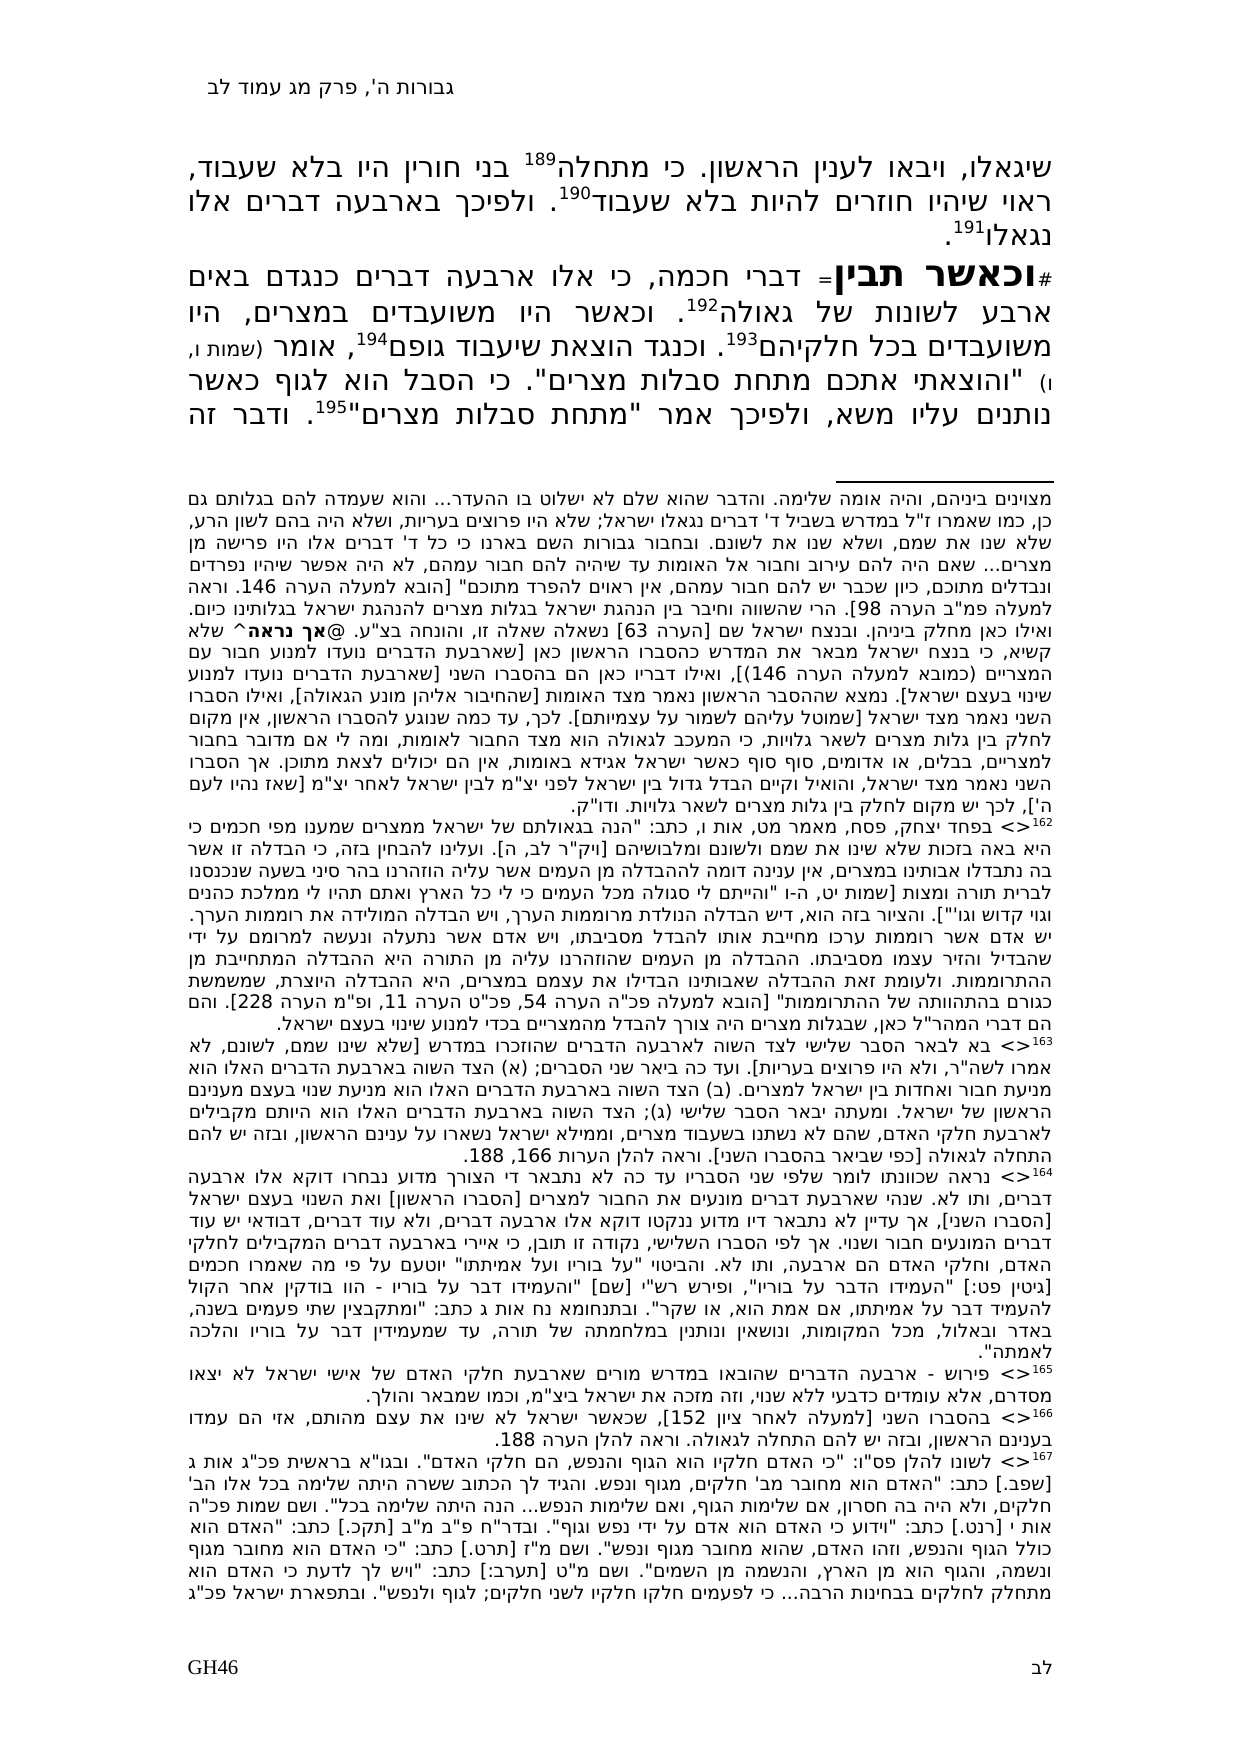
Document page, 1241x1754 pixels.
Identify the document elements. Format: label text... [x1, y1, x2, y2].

text #כלל הדבר=, כי מה שישראל נבדלים בדבר שהוא שייך לכל אחד ואחד, לא היו משנים. וההבדל אשר שייך לאומה מצד שהיא אומה, כי אין ספק כי יש דברים שהם שייכים לכלל האומה, ודבר זה לא היו משנים גם כן. וכאשר לא שנו ארבעה דברים אלו, שהם כל הדברים אשר אם היו משנים היו יוצאים מענינם הראשון שהיו בו, והיו עצם אחר, ולא שייך בהם גאולה. אבל לא היה זה בהם, ולכך ראוי שיגאלו, ויבאו לענין הראשון. כי מתחלה בני חורין היו בלא שעבוד, ראוי שיהיו חוזרים להיות בלא שעבוד. ולפיכך בארבעה דברים אלו נגאלו. [187, 150, 1053, 252]
text #וכאשר תבין= דברי חכמה, כי אלו ארבעה דברים כנגדם באים ארבע לשונות של גאולה. וכאשר היו משועבדים במצרים, היו משועבדים בכל חלקיהם. וכנגד הוצאת שיעבוד גופם, אומר (שמות ו, ו) "והוצאתי אתכם מתחת סבלות מצרים". כי הסבל הוא לגוף כאשר נותנים עליו משא, ולפיכך אמר "מתחת סבלות מצרים". ודבר זה ידוע, כי הגוף הוא נושא המשא, ולפיכך החמור, שהוא בעל חומר, נושא משא גדול. ורוב העבודה אינו תולה בגוף, רק בנפש האדם, וכנגד זה אמר (שם) "והצלתי* אתכם מעבודתם", רצה לומר רבוי העבודה, שלא היה מנוח לנפש מחמת רבוי העבודה, והיה הנפש צריכה תמיד להיות בתנועה, והתנועה שייך לנפש. וכנגד הצורה של עצם האנושית, כולל גוף ונפש*, אומר (שם) "וגאלתי אתכם בזרוע נטויה". וכבר התבאר כי כל עצם עומד בעצמו, ואם לא כן הוא מקרה, שאין המקרה עומד בעצמו. והצורה הוא ראוי לעמוד בעצמו. וכאשר היו עומדים ברשות אחרים, ולא היו עומדים בעצמם, היה בטול צורתן שלהם, שעליה מורה השם העצמי. וכבר התבאר מזה גם כן למעלה (פכ"ה) אצל (שמות ג, טו) "ה' אלקי אבותיכם שלחני אליכם", שלכך הזכיר שם המיוחד, לפי שבשם העצם הם נגאלים, לפי שאין שם העצם נסמך, ומצד שם העצם ראוי הגאולה. וכנגד הרביעי נאמר (שמות ו, ז) "ולקחתי אתכם לי לעם", והוא מבואר. לכן תדע כי ענין זה ברור ופשוט. וכל מי שיש בו חכמה ידע להבין דברי חכמה, וידע שדברים אלו דברים ברורים. [187, 252, 1053, 431]
